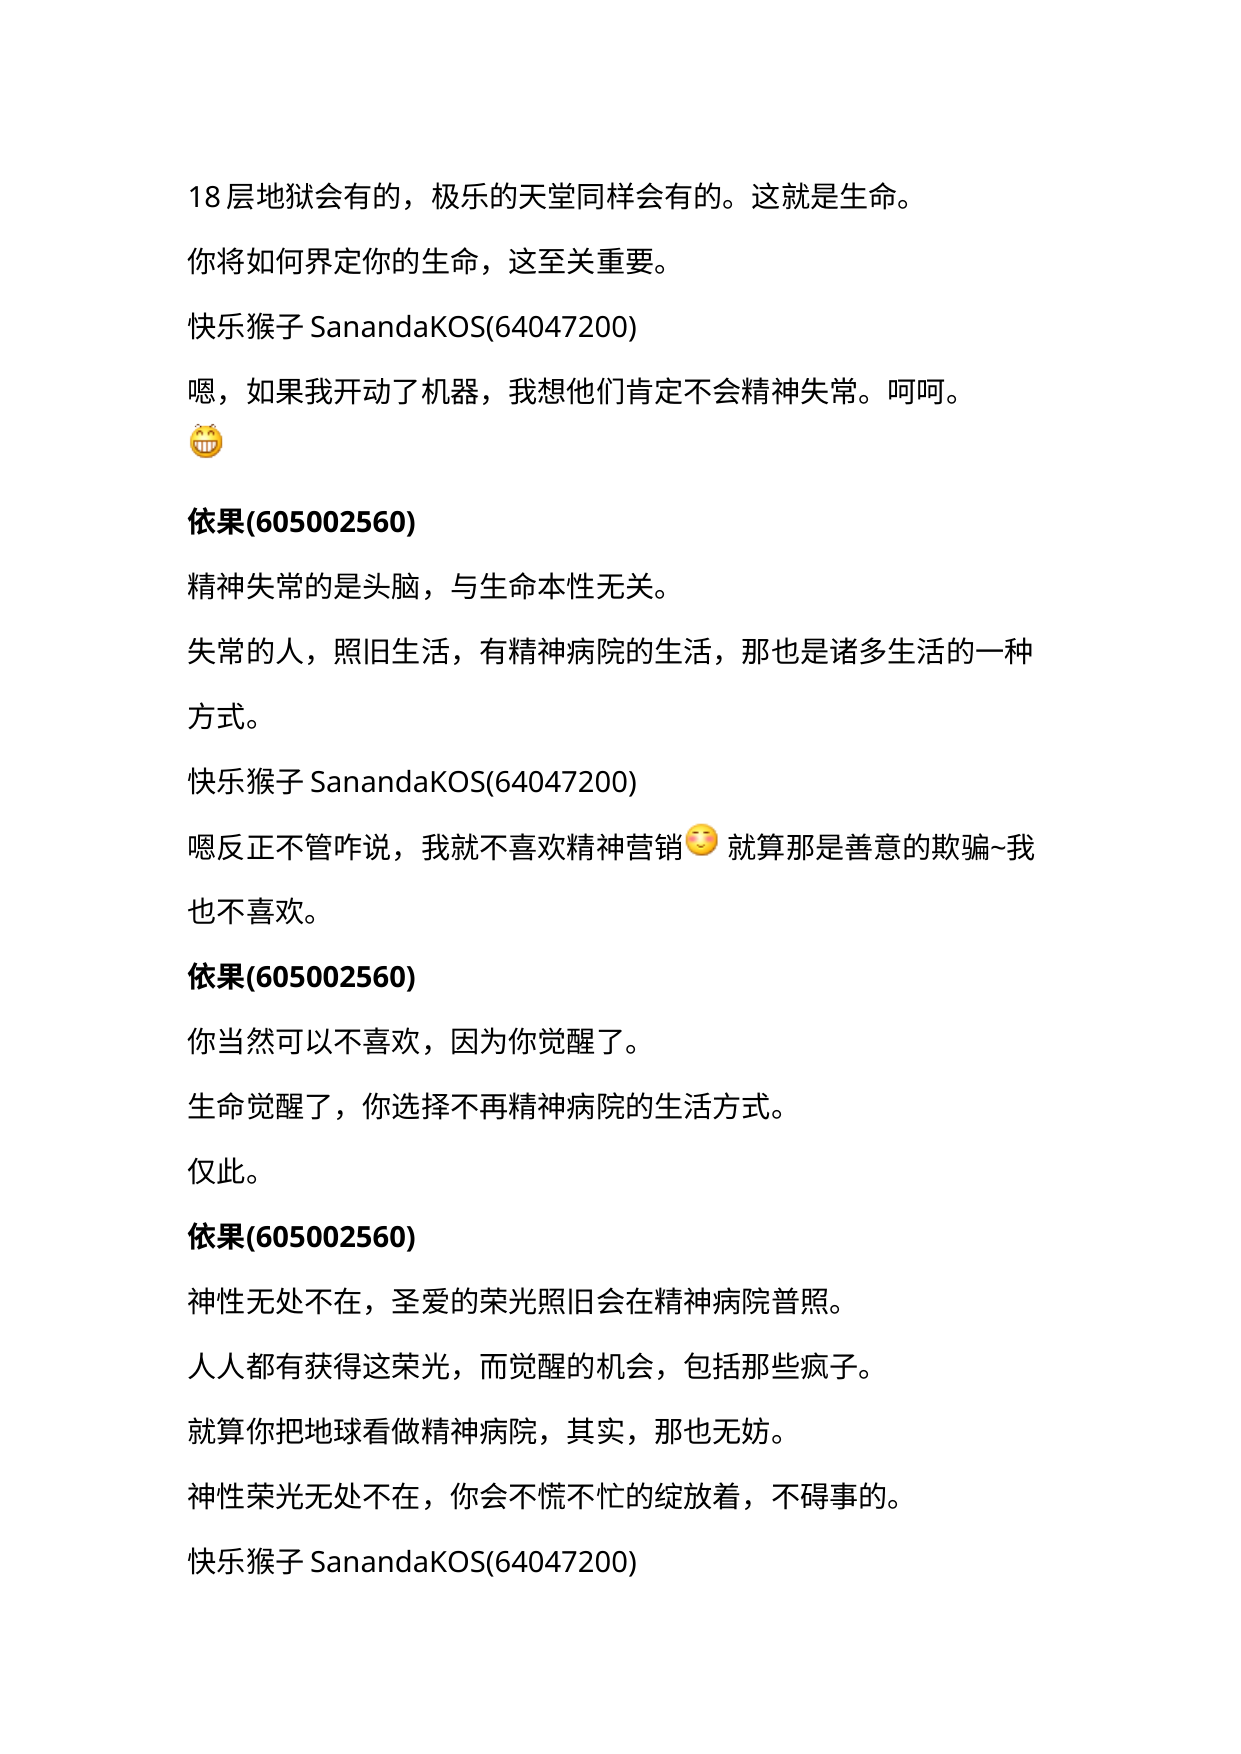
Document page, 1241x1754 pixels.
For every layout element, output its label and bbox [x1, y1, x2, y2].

picture [187, 422, 226, 460]
picture [683, 821, 721, 859]
text [187, 162, 1053, 1592]
